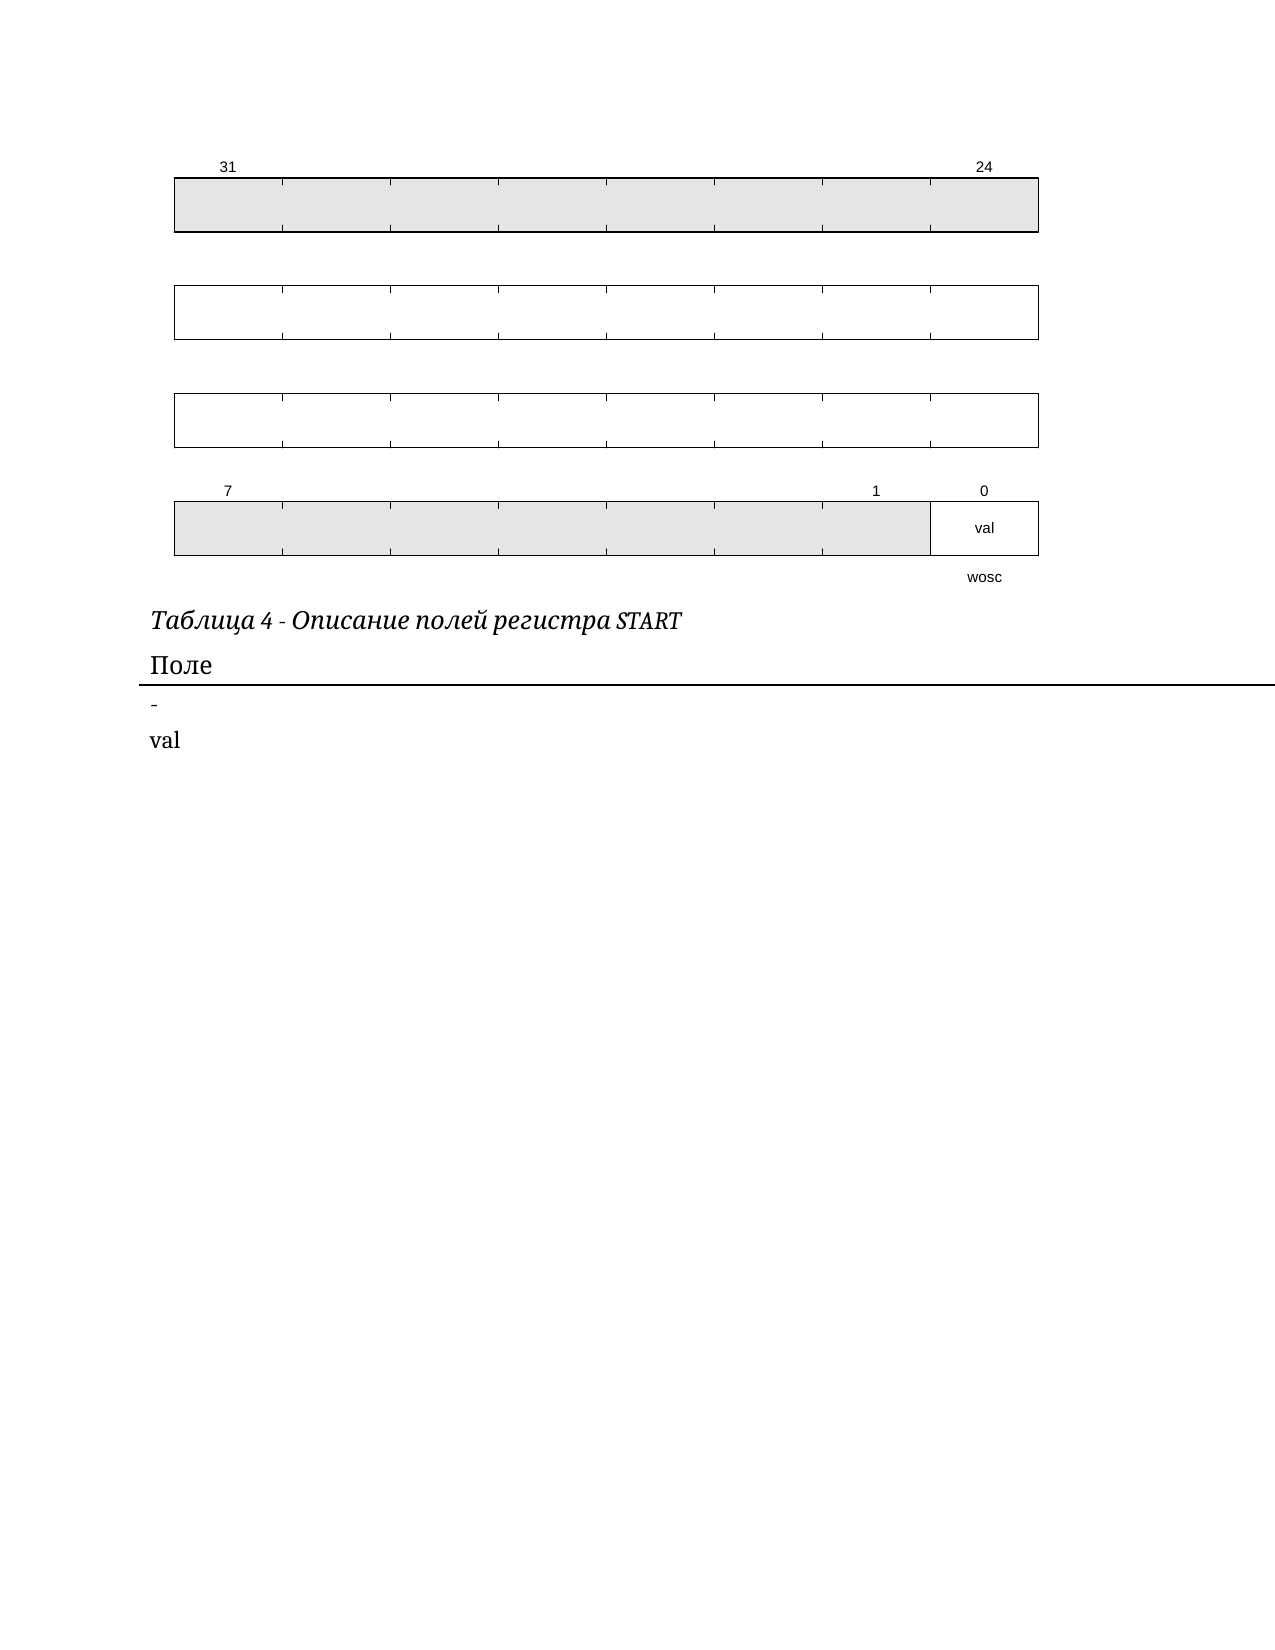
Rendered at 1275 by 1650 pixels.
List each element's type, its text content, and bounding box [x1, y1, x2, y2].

table_header Поле [139, 648, 1275, 684]
table_cell val [139, 722, 1275, 758]
table_cell - [139, 686, 1275, 722]
text Таблица 4 - Описание полей регистра START [150, 607, 1125, 636]
